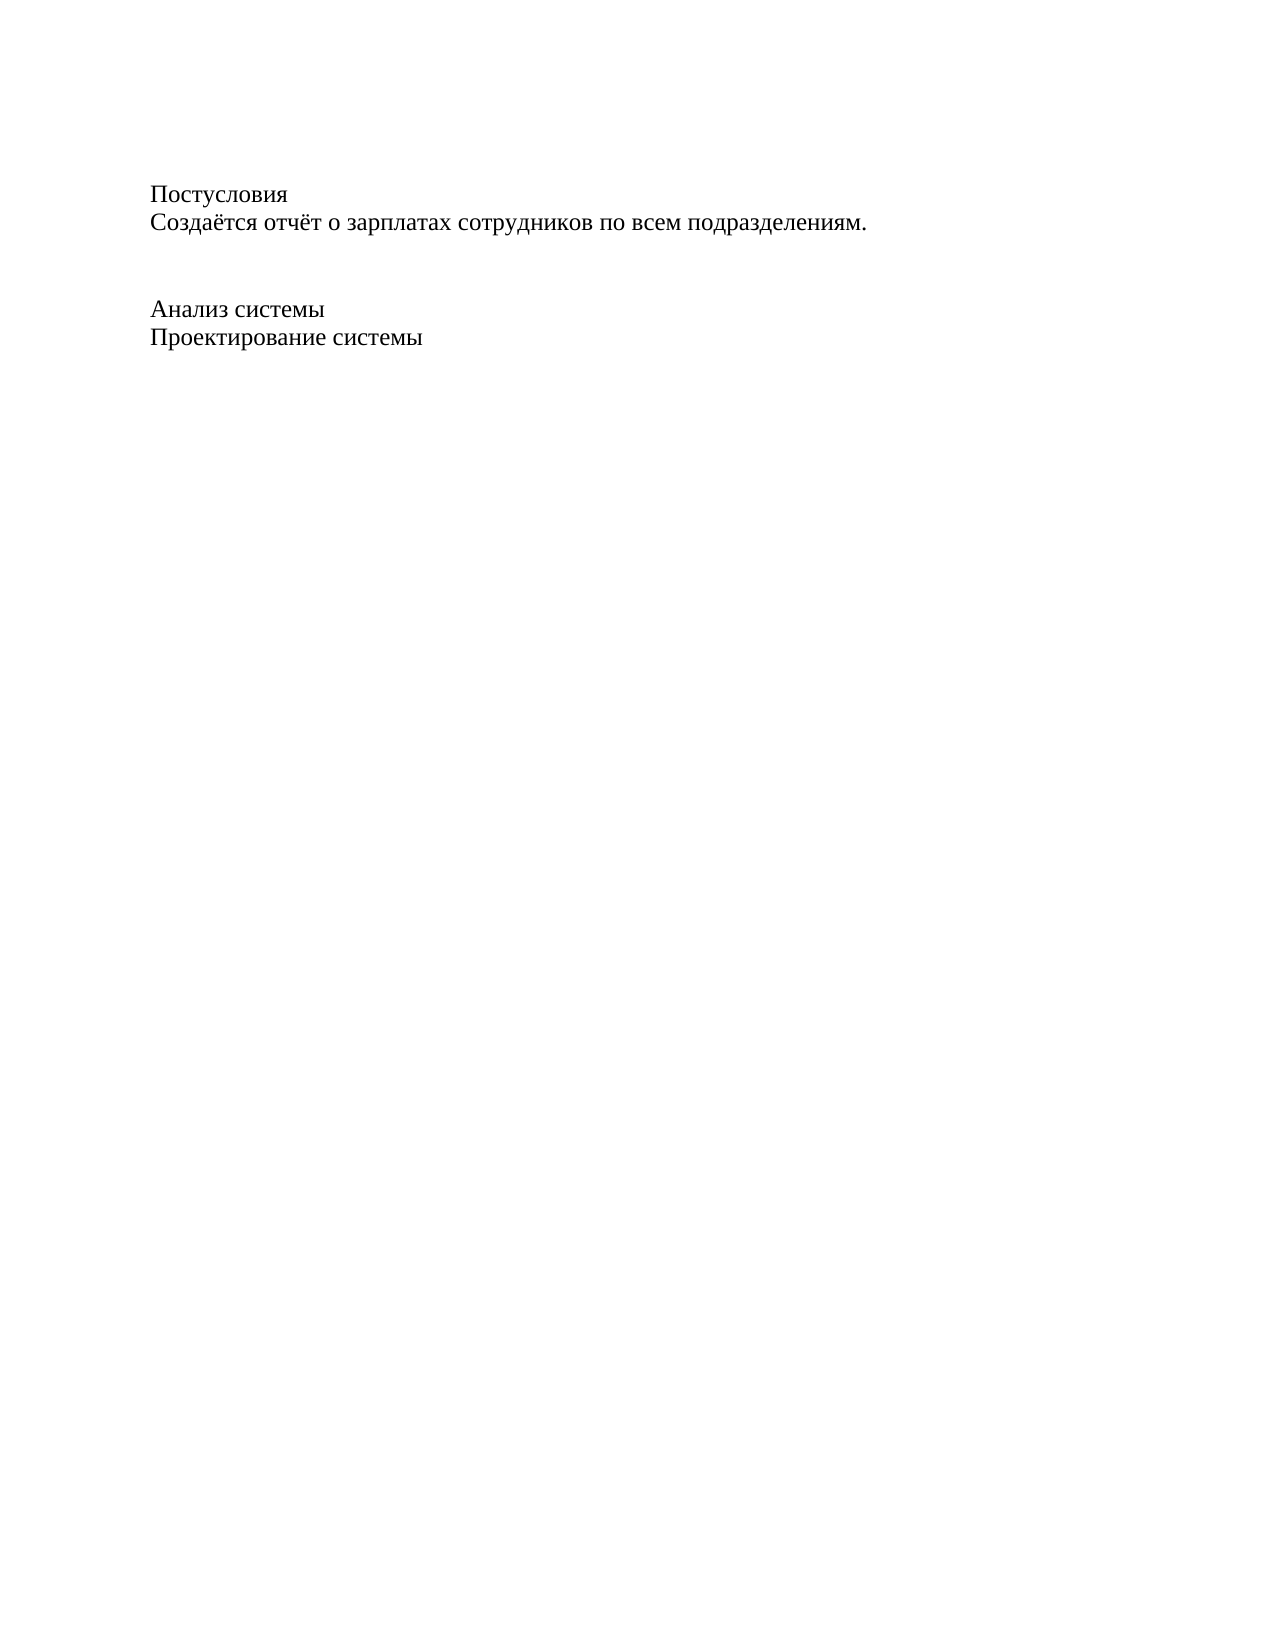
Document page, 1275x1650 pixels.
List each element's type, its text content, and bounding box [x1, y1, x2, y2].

text Проектирование системы [150, 322, 1125, 351]
text Создаётся отчёт о зарплатах сотрудников по всем подразделениям. [150, 207, 1125, 236]
text Анализ системы [150, 294, 1125, 322]
text Постусловия [150, 179, 1125, 207]
